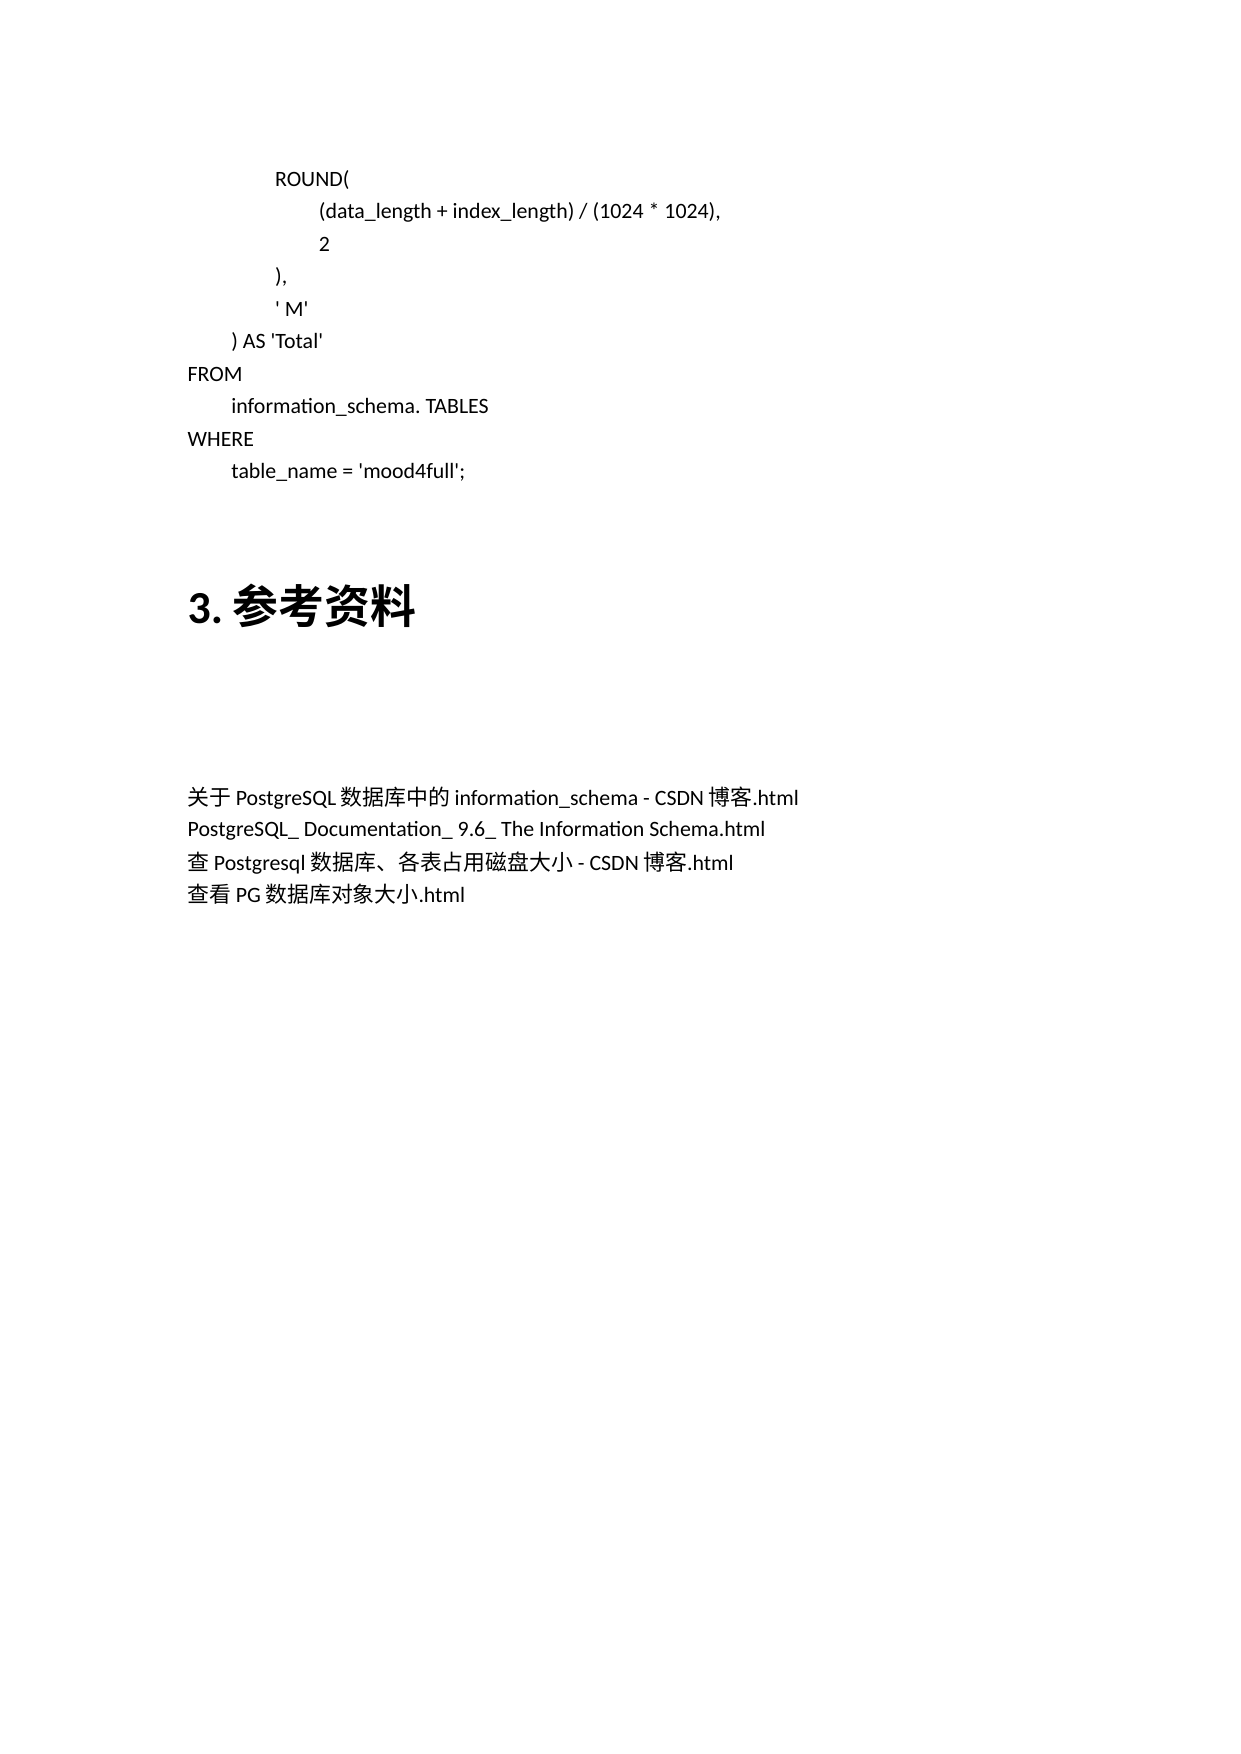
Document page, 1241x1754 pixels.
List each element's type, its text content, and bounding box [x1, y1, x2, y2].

text WHERE [187, 422, 1053, 454]
text 关于PostgreSQL数据库中的information_schema - CSDN博客.html [187, 779, 1053, 812]
text PostgreSQL_ Documentation_ 9.6_ The Information Schema.html [187, 812, 1053, 844]
subtitle 参考资料 [187, 555, 1053, 652]
text (data_length + index_length) / (1024 * 1024), [187, 194, 1053, 227]
text 查看PG数据库对象大小.html [187, 877, 1053, 909]
text ' M' [187, 292, 1053, 324]
text information_schema. TABLES [187, 389, 1053, 422]
text ), [187, 259, 1053, 292]
text ) AS 'Total' [187, 324, 1053, 357]
text 2 [187, 227, 1053, 259]
text 查Postgresql 数据库、各表占用磁盘大小 - CSDN博客.html [187, 844, 1053, 877]
text table_name = 'mood4full'; [187, 454, 1053, 487]
text FROM [187, 357, 1053, 389]
text ROUND( [187, 162, 1053, 194]
